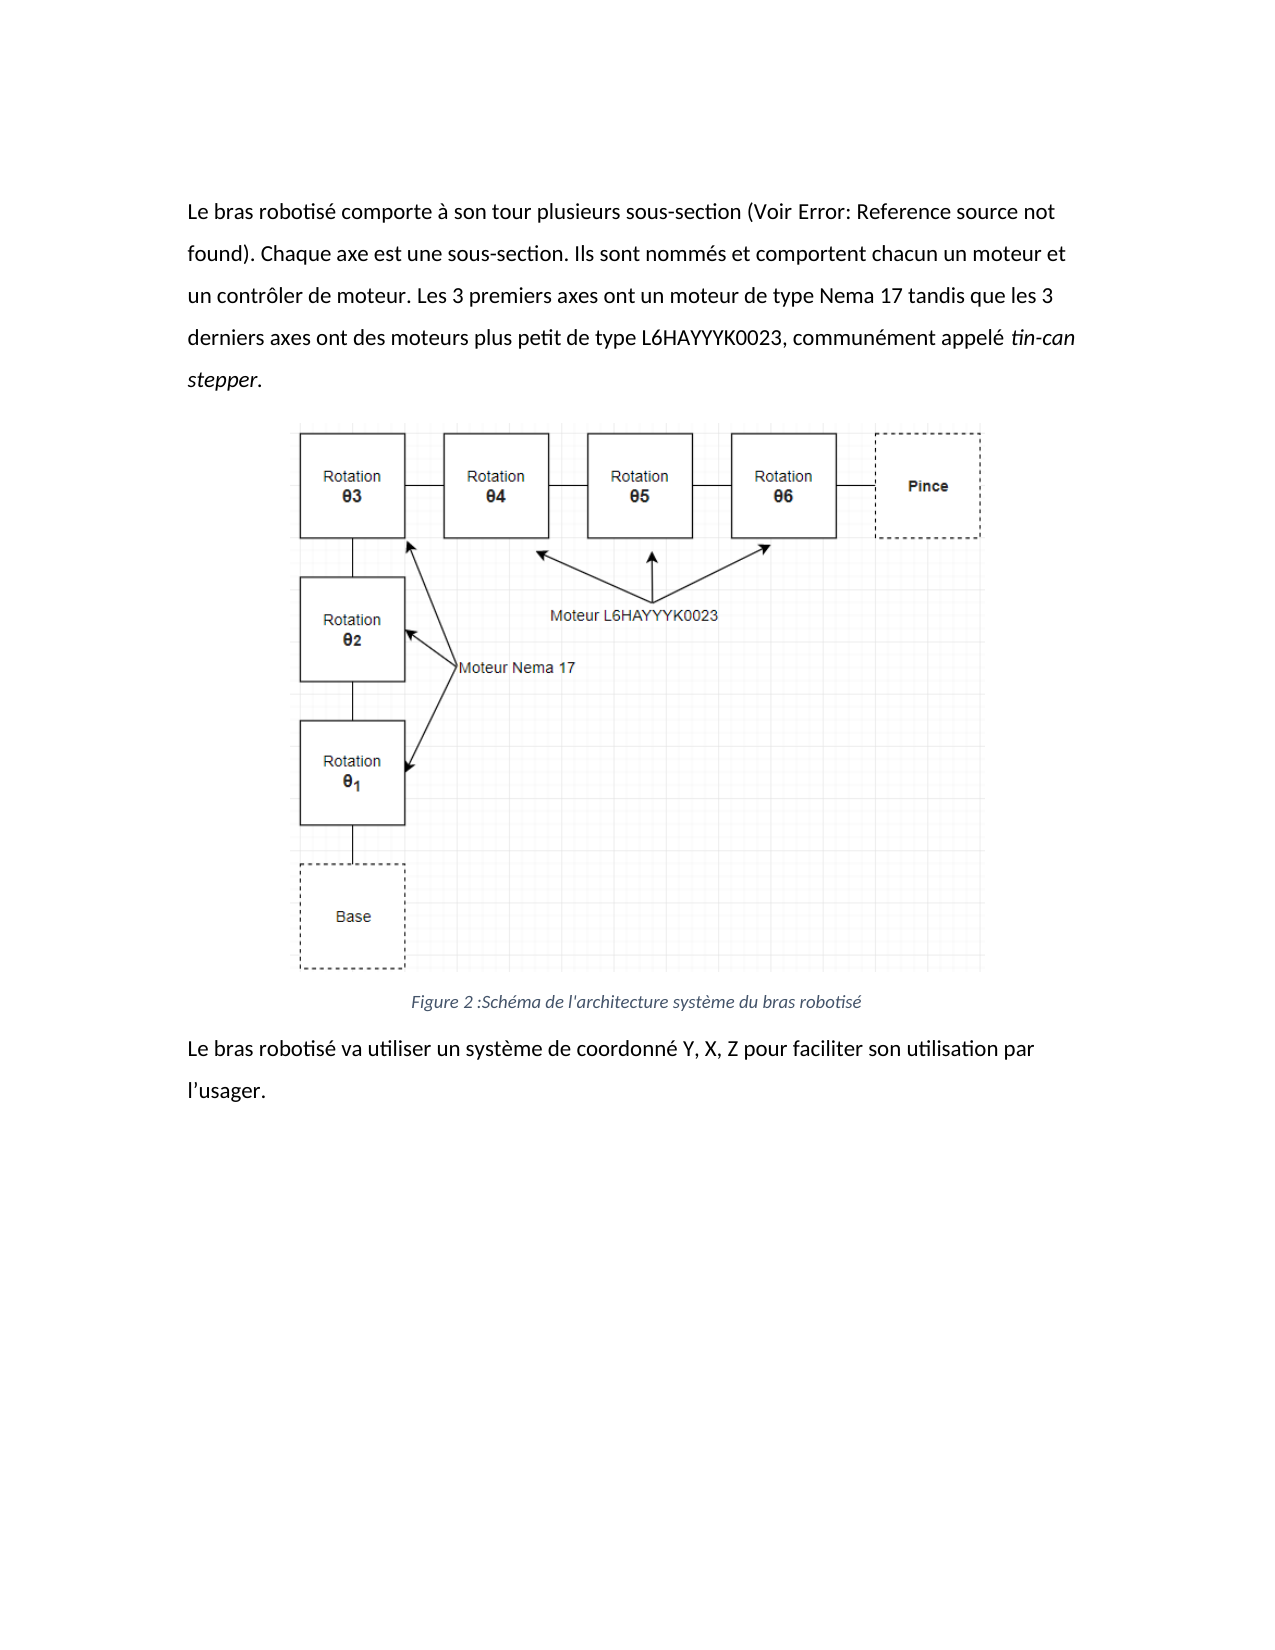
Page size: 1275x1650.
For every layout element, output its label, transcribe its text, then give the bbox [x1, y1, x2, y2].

text Le bras robotisé va utiliser un système de coordonné Y, X, Z pour faciliter son utilisation par l’usager. [187, 1034, 1087, 1104]
text Figure 2 :Schéma de l'architecture système du bras robotisé [187, 991, 1087, 1013]
picture [290, 423, 985, 972]
